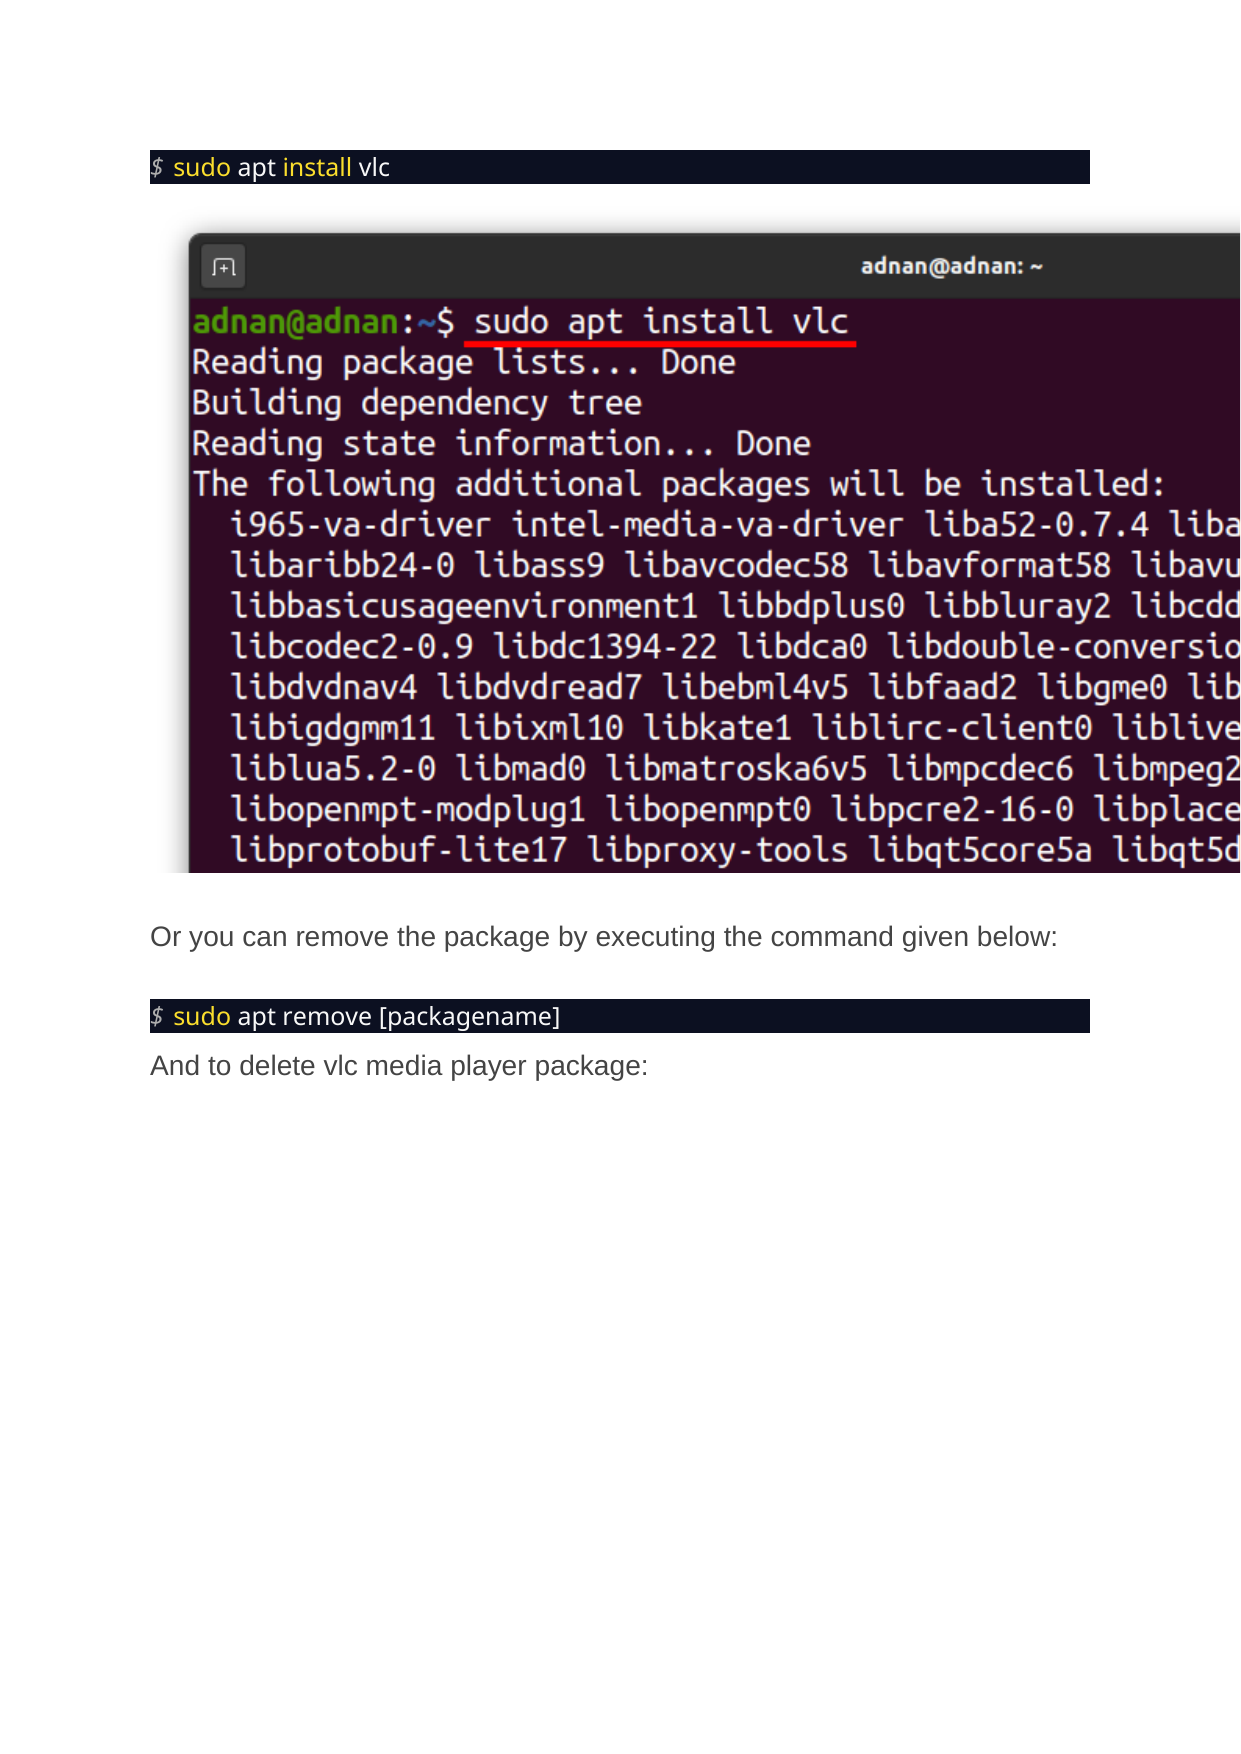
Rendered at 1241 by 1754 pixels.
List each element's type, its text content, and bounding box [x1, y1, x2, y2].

picture [150, 199, 1241, 873]
text $ sudo apt install vlc [150, 150, 1090, 184]
text And to delete vlc media player package: [150, 1048, 1090, 1081]
text Or you can remove the package by executing the command given below: [150, 919, 1090, 952]
text $ sudo apt remove [packagename] [150, 999, 1090, 1033]
